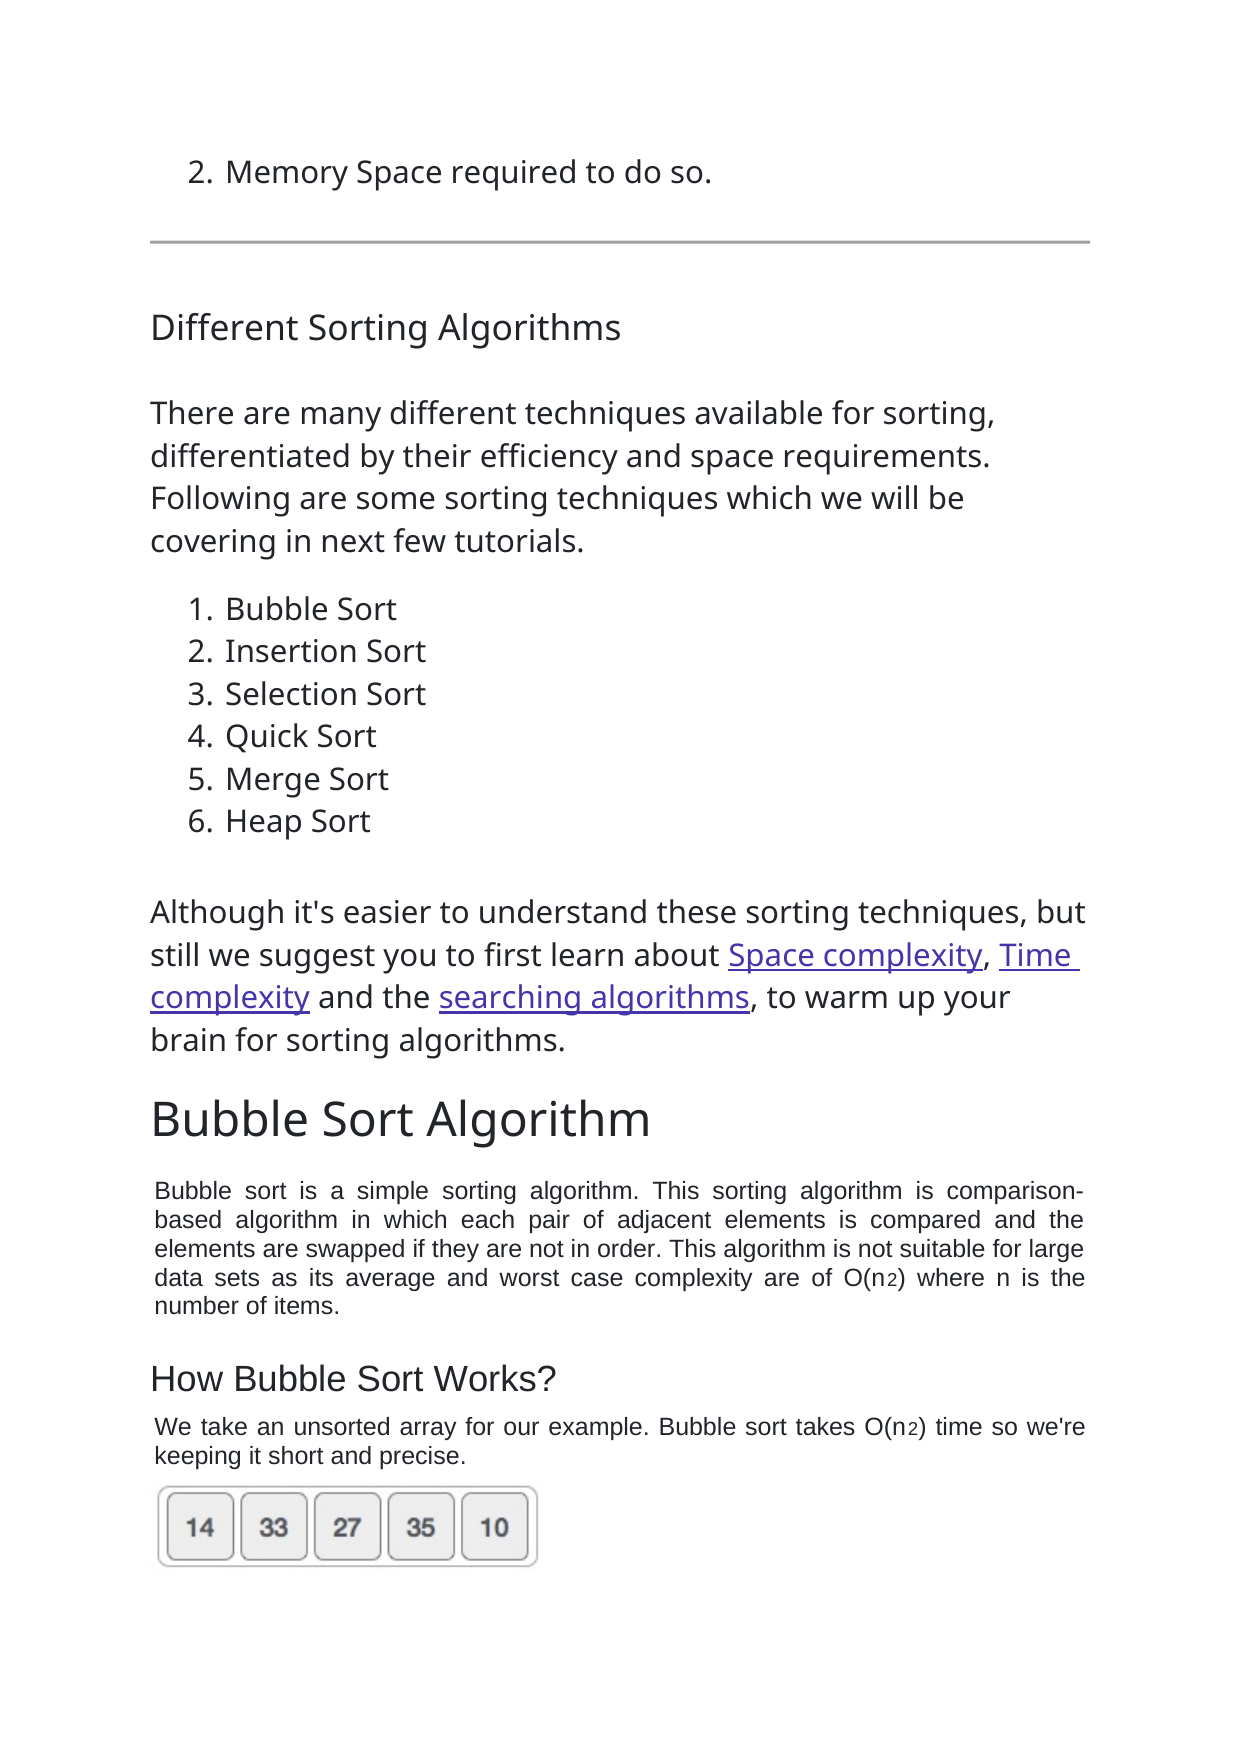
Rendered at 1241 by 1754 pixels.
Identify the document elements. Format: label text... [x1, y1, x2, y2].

text Although it's easier to understand these sorting techniques, but still we suggest you to first learn about Space complexity, Time complexity and the searching algorithms, to warm up your brain for sorting algorithms. [150, 890, 1090, 1060]
list Bubble Sort [187, 586, 1090, 629]
subtitle Different Sorting Algorithms [150, 302, 1090, 350]
list Insertion Sort [187, 629, 1090, 672]
text We take an unsorted array for our example. Bubble sort takes Ο(n2) time so we're keeping it short and precise. [154, 1412, 1086, 1469]
text There are many different techniques available for sorting, differentiated by their efficiency and space requirements. Following are some sorting techniques which we will be covering in next few tutorials. [150, 391, 1090, 561]
picture [150, 1484, 546, 1572]
subtitle Bubble Sort Algorithm [150, 1085, 1090, 1151]
text Bubble sort is a simple sorting algorithm. This sorting algorithm is comparison-based algorithm in which each pair of adjacent elements is compared and the elements are swapped if they are not in order. This algorithm is not suitable for large data sets as its average and worst case complexity are of Ο(n2) where n is the number of items. [154, 1176, 1086, 1320]
list Selection Sort [187, 672, 1090, 714]
list Memory Space required to do so. [187, 150, 1090, 193]
list Quick Sort [187, 714, 1090, 757]
list Merge Sort [187, 757, 1090, 799]
subtitle How Bubble Sort Works? [150, 1357, 1090, 1399]
list Heap Sort [187, 799, 1090, 842]
